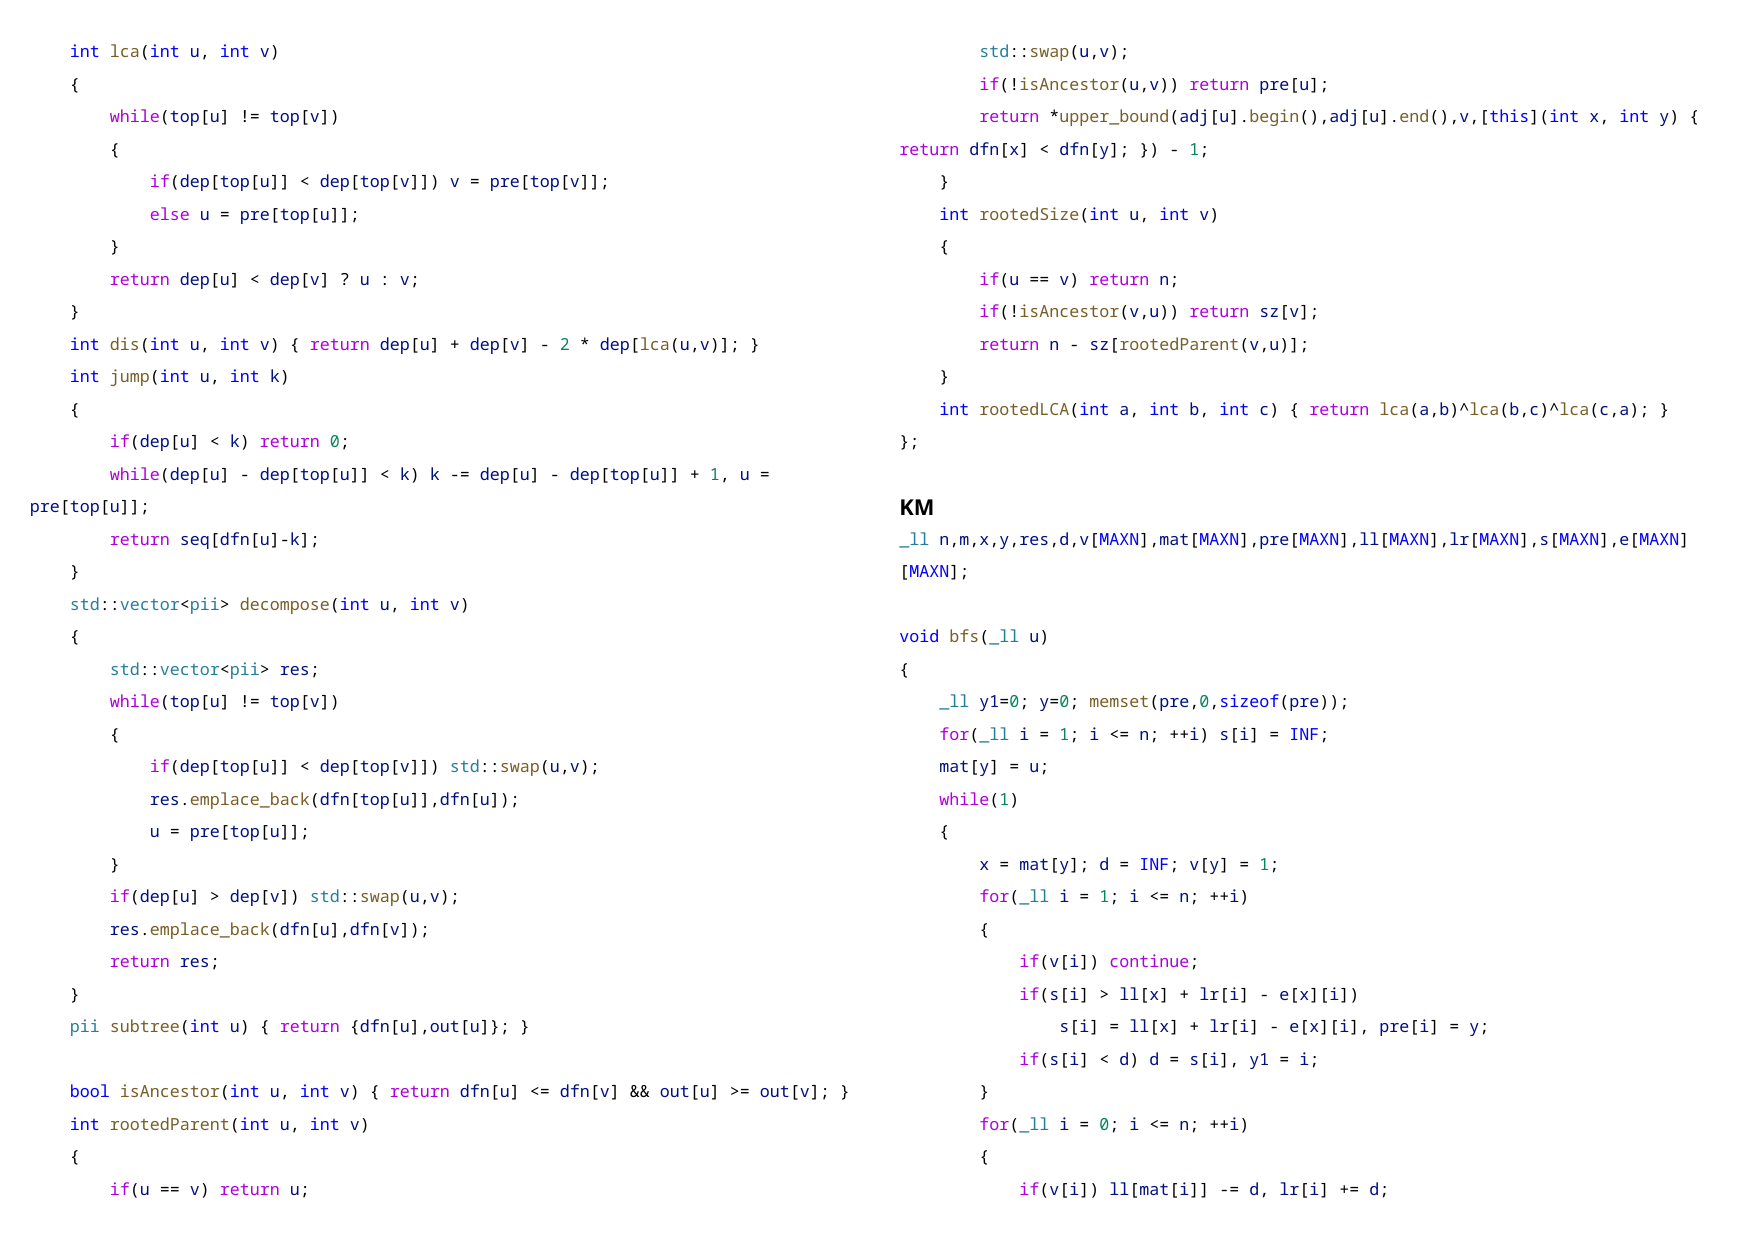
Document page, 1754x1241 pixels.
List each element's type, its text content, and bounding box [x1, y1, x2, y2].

text if(!isAncestor(u,v)) return pre[u]; [899, 68, 1724, 100]
text if(dep[top[u]] < dep[top[v]]) v = pre[top[v]]; [29, 165, 855, 198]
text { [899, 815, 1724, 848]
text if(dep[u] < k) return 0; [29, 425, 855, 458]
text } [29, 295, 855, 328]
text pii subtree(int u) { return {dfn[u],out[u]}; } [29, 1010, 855, 1043]
text { [29, 1140, 855, 1173]
text { [29, 68, 855, 100]
text if(dep[u] > dep[v]) std::swap(u,v); [29, 880, 855, 913]
text if(s[i] > ll[x] + lr[i] - e[x][i]) [899, 978, 1724, 1010]
text std::swap(u,v); [899, 35, 1724, 68]
text res.emplace_back(dfn[top[u]],dfn[u]); [29, 783, 855, 815]
text return dep[u] < dep[v] ? u : v; [29, 263, 855, 295]
text int jump(int u, int k) [29, 360, 855, 393]
text } [899, 165, 1724, 198]
text x = mat[y]; d = INF; v[y] = 1; [899, 848, 1724, 880]
text } [29, 848, 855, 880]
text } [899, 1075, 1724, 1108]
text else u = pre[top[u]]; [29, 198, 855, 230]
text int rootedLCA(int a, int b, int c) { return lca(a,b)^lca(b,c)^lca(c,a); } [899, 393, 1724, 425]
text for(_ll i = 0; i <= n; ++i) [899, 1108, 1724, 1140]
text } [29, 230, 855, 263]
text u = pre[top[u]]; [29, 815, 855, 848]
text bool isAncestor(int u, int v) { return dfn[u] <= dfn[v] && out[u] >= out[v]; } [29, 1075, 855, 1108]
text void bfs(_ll u) [899, 620, 1724, 653]
text std::vector<pii> res; [29, 653, 855, 685]
text int rootedParent(int u, int v) [29, 1108, 855, 1140]
text int dis(int u, int v) { return dep[u] + dep[v] - 2 * dep[lca(u,v)]; } [29, 328, 855, 360]
text if(v[i]) continue; [899, 945, 1724, 978]
text return res; [29, 945, 855, 978]
text { [29, 133, 855, 165]
text return seq[dfn[u]-k]; [29, 523, 855, 555]
text if(u == v) return n; [899, 263, 1724, 295]
text if(v[i]) ll[mat[i]] -= d, lr[i] += d; [899, 1173, 1724, 1205]
text if(dep[top[u]] < dep[top[v]]) std::swap(u,v); [29, 750, 855, 783]
text res.emplace_back(dfn[u],dfn[v]); [29, 913, 855, 945]
text int lca(int u, int v) [29, 35, 855, 68]
text }; [899, 425, 1724, 458]
text for(_ll i = 1; i <= n; ++i) [899, 880, 1724, 913]
text _ll n,m,x,y,res,d,v[MAXN],mat[MAXN],pre[MAXN],ll[MAXN],lr[MAXN],s[MAXN],e[MAXN][MAXN]; [899, 523, 1724, 588]
text while(dep[u] - dep[top[u]] < k) k -= dep[u] - dep[top[u]] + 1, u = pre[top[u]]; [29, 458, 855, 523]
text std::vector<pii> decompose(int u, int v) [29, 588, 855, 620]
text mat[y] = u; [899, 750, 1724, 783]
text if(u == v) return u; [29, 1173, 855, 1205]
text while(1) [899, 783, 1724, 815]
text for(_ll i = 1; i <= n; ++i) s[i] = INF; [899, 718, 1724, 750]
text { [899, 913, 1724, 945]
text } [899, 360, 1724, 393]
text { [899, 1140, 1724, 1173]
text return *upper_bound(adj[u].begin(),adj[u].end(),v,[this](int x, int y) { return dfn[x] < dfn[y]; }) - 1; [899, 100, 1724, 165]
text { [29, 718, 855, 750]
text { [29, 620, 855, 653]
text _ll y1=0; y=0; memset(pre,0,sizeof(pre)); [899, 685, 1724, 718]
text { [899, 653, 1724, 685]
text while(top[u] != top[v]) [29, 685, 855, 718]
text int rootedSize(int u, int v) [899, 198, 1724, 230]
text KM [899, 490, 1724, 523]
text return n - sz[rootedParent(v,u)]; [899, 328, 1724, 360]
text } [29, 555, 855, 588]
text if(!isAncestor(v,u)) return sz[v]; [899, 295, 1724, 328]
text } [29, 978, 855, 1010]
text { [29, 393, 855, 425]
text if(s[i] < d) d = s[i], y1 = i; [899, 1043, 1724, 1075]
text while(top[u] != top[v]) [29, 100, 855, 133]
text s[i] = ll[x] + lr[i] - e[x][i], pre[i] = y; [899, 1010, 1724, 1043]
text { [899, 230, 1724, 263]
